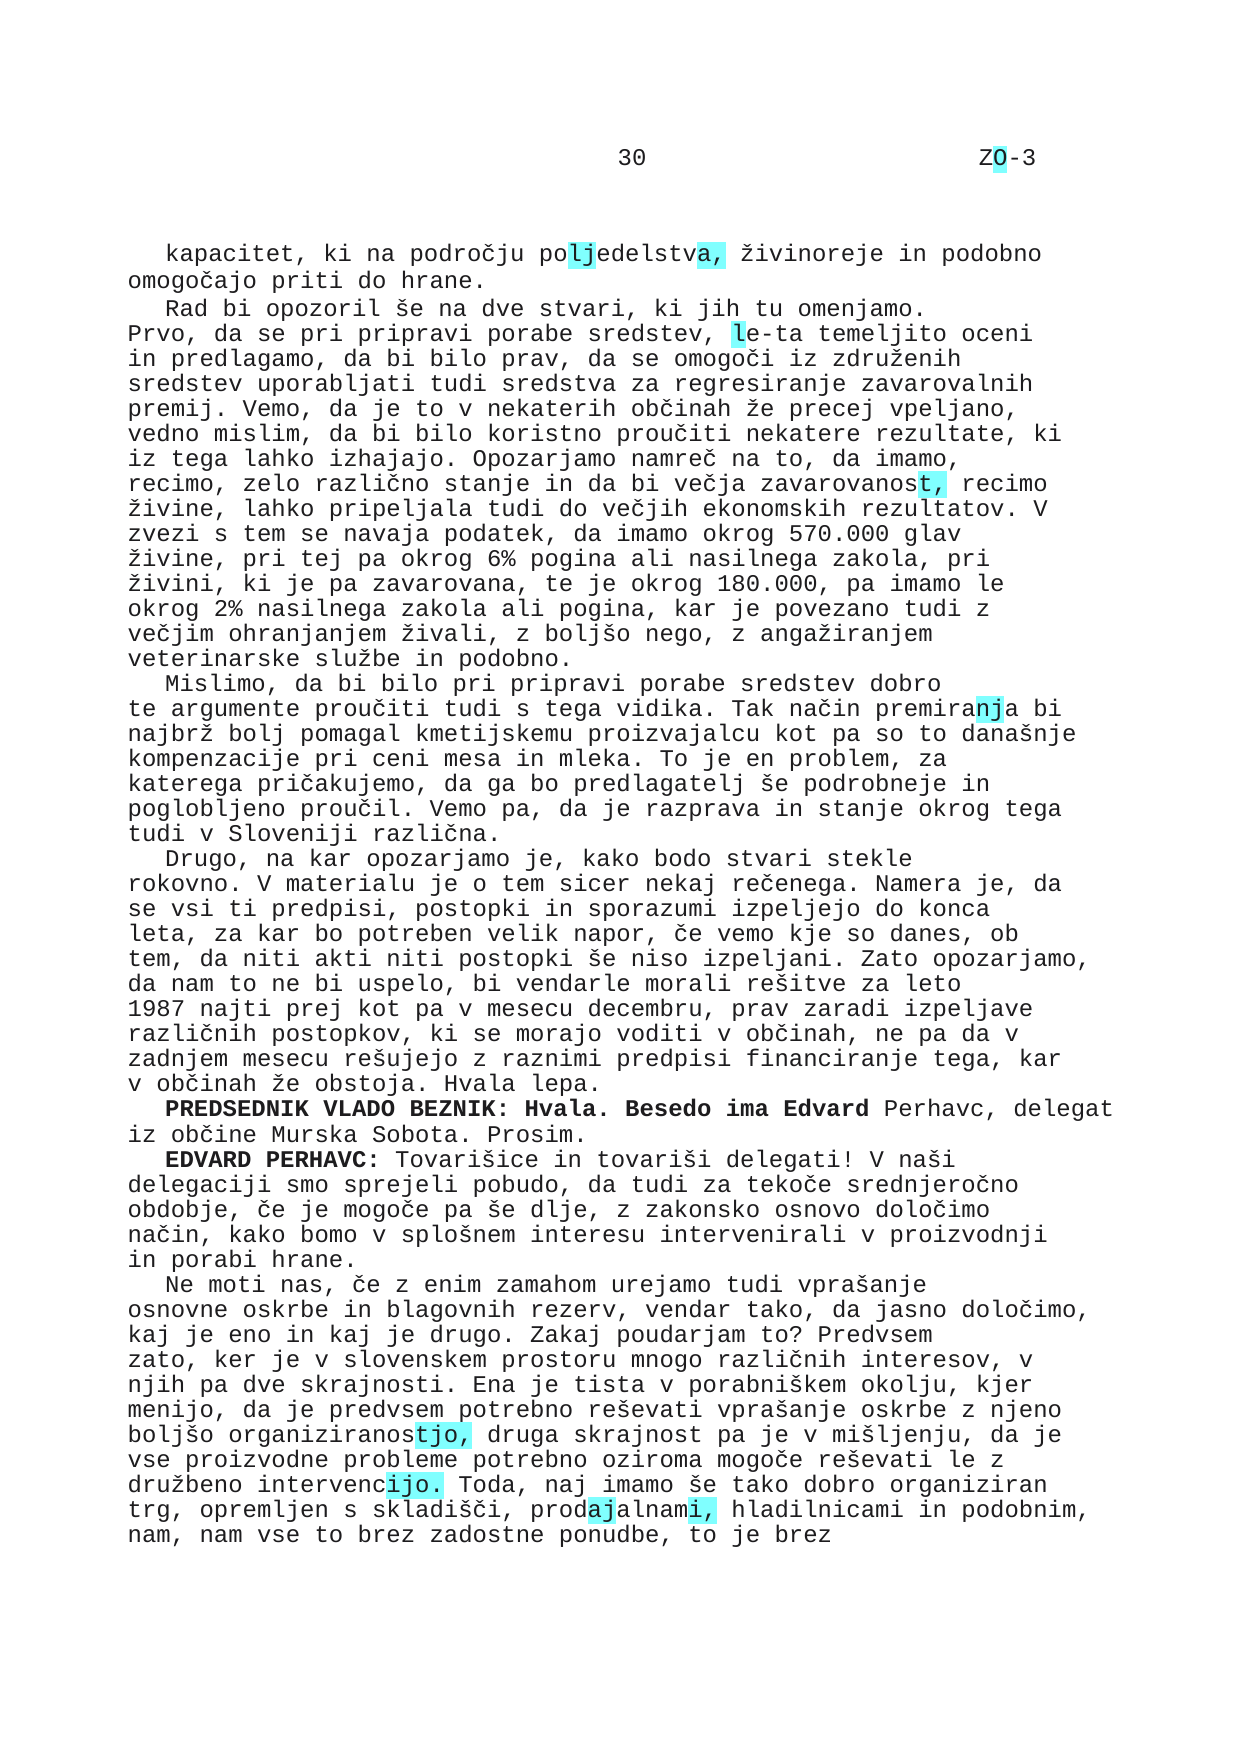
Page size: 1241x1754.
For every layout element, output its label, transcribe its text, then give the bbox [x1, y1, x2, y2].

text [127, 1272, 1117, 1547]
text PREDSEDNIK VLADO BEZNIK: Hvala. Besedo ima Edvard Perhavc, delegat iz občine Murska Sobota. Prosim. [127, 1096, 1117, 1147]
text Rad bi opozoril še na dve stvari, ki jih tu omenjamo. Prvo, da se pri pripravi porabe sredstev, le-ta temeljito oceni in predlagamo, da bi bilo prav, da se omogoči iz združenih sredstev uporabljati tudi sredstva za regresiranje zavarovalnih premij. Vemo, da je to v nekaterih občinah že precej vpeljano, vedno mislim, da bi bilo koristno proučiti nekatere rezultate, ki iz tega lahko izhajajo. Opozarjamo namreč na to, da imamo, recimo, zelo različno stanje in da bi večja zavarovanost, recimo živine, lahko pripeljala tudi do večjih ekonomskih rezultatov. V zvezi s tem se navaja podatek, da imamo okrog 570.000 glav živine, pri tej pa okrog 6% pogina ali nasilnega zakola, pri živini, ki je pa zavarovana, te je okrog 180.000, pa imamo le okrog 2% nasilnega zakola ali pogina, kar je povezano tudi z večjim ohranjanjem živali, z boljšo nego, z angažiranjem veterinarske službe in podobno. [127, 296, 1117, 671]
text Drugo, na kar opozarjamo je, kako bodo stvari stekle rokovno. V materialu je o tem sicer nekaj rečenega. Namera je, da se vsi ti predpisi, postopki in sporazumi izpeljejo do konca leta, za kar bo potreben velik napor, če vemo kje so danes, ob tem, da niti akti niti postopki še niso izpeljani. Zato opozarjamo, da nam to ne bi uspelo, bi vendarle morali rešitve za leto 1987 najti prej kot pa v mesecu decembru, prav zaradi izpeljave različnih postopkov, ki se morajo voditi v občinah, ne pa da v zadnjem mesecu rešujejo z raznimi predpisi financiranje tega, kar v občinah že obstoja. Hvala lepa. [127, 846, 1117, 1096]
text EDVARD PERHAVC: Tovarišice in tovariši delegati! V naši delegaciji smo sprejeli pobudo, da tudi za tekoče srednjeročno obdobje, če je mogoče pa še dlje, z zakonsko osnovo določimo način, kako bomo v splošnem interesu intervenirali v proizvodnji in porabi hrane. [127, 1147, 1117, 1272]
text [127, 242, 1117, 296]
text Mislimo, da bi bilo pri pripravi porabe sredstev dobro te argumente proučiti tudi s tega vidika. Tak način premiranja bi najbrž bolj pomagal kmetijskemu proizvajalcu kot pa so to današnje kompenzacije pri ceni mesa in mleka. To je en problem, za katerega pričakujemo, da ga bo predlagatelj še podrobneje in poglobljeno proučil. Vemo pa, da je razprava in stanje okrog tega tudi v Sloveniji različna. [127, 671, 1117, 846]
